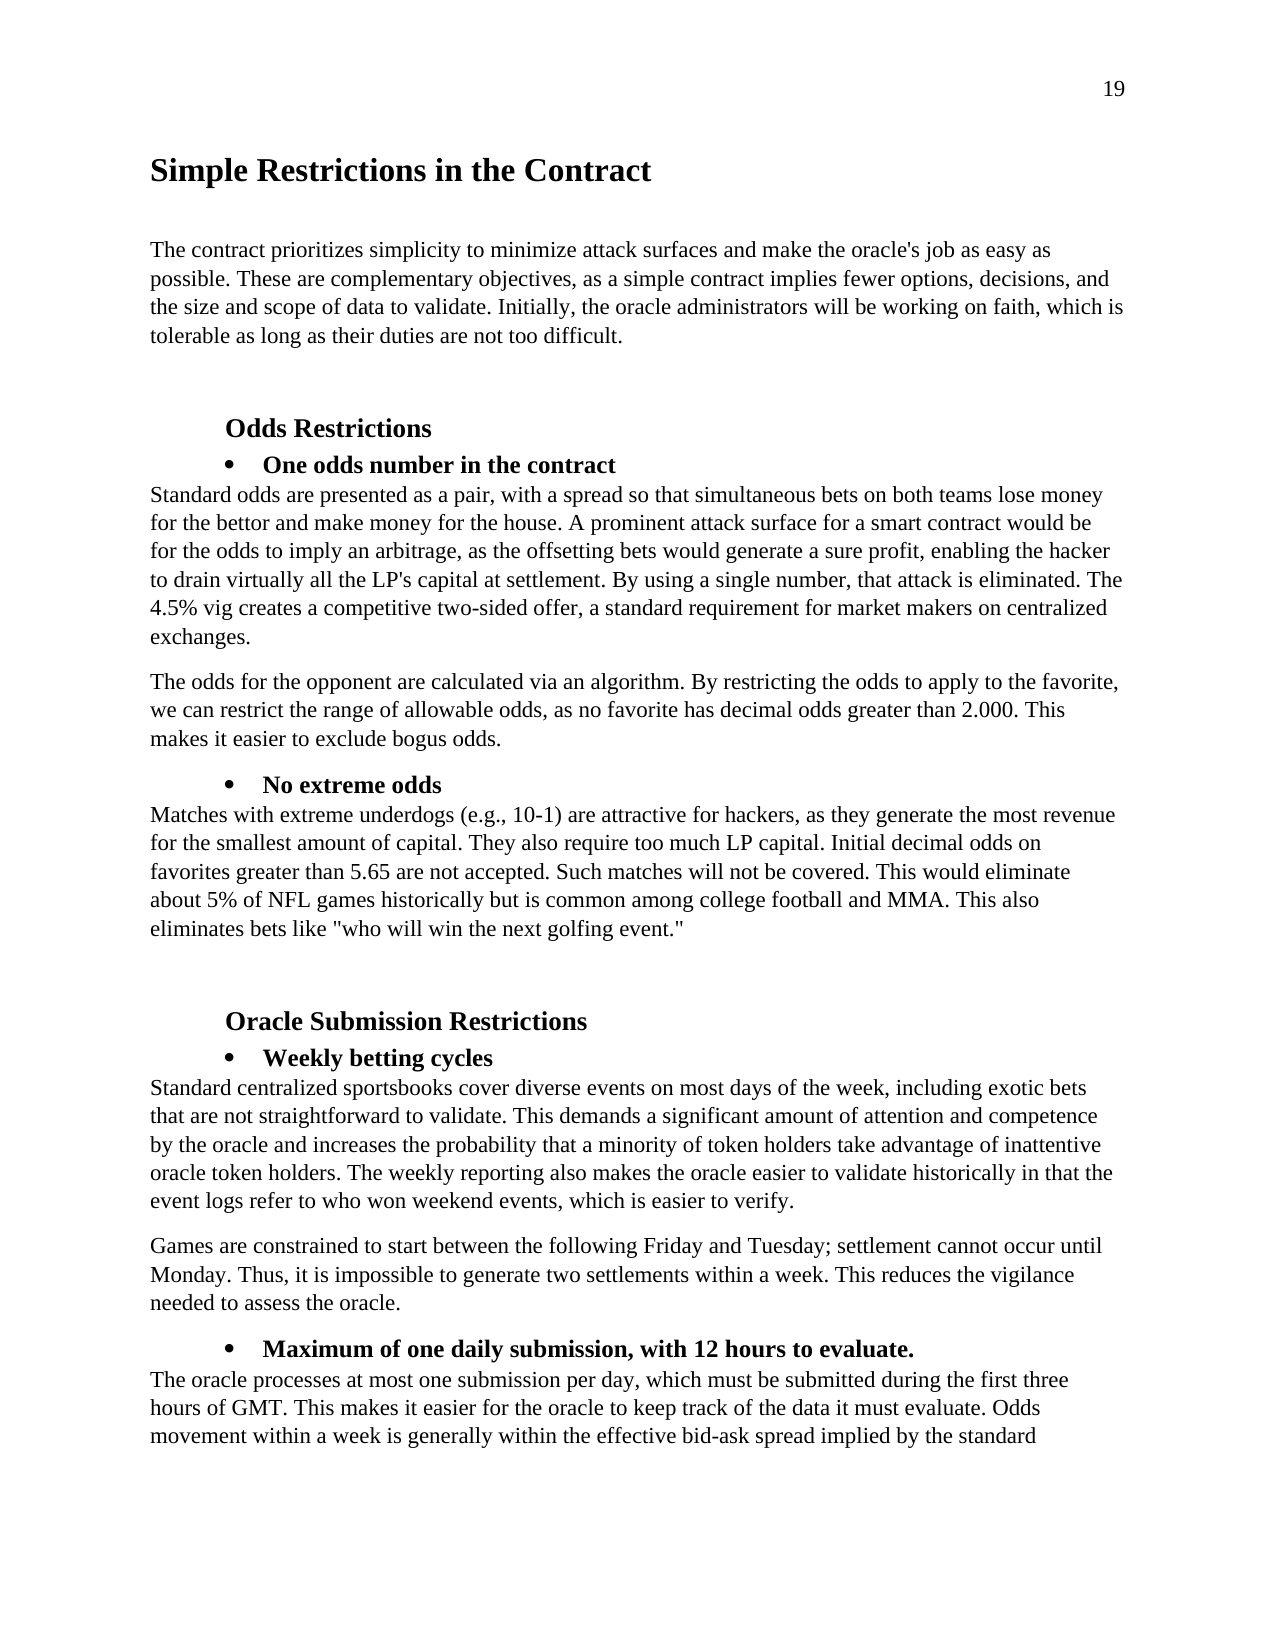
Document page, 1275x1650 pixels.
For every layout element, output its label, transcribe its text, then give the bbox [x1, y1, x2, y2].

subtitle Weekly betting cycles [225, 1043, 1125, 1071]
subtitle Odds Restrictions [225, 412, 1125, 443]
subtitle No extreme odds [225, 770, 1125, 799]
text Games are constrained to start between the following Friday and Tuesday; settlement cannot occur until Monday. Thus, it is impossible to generate two settlements within a week. This reduces the vigilance needed to assess the oracle. [150, 1233, 1125, 1316]
text Standard odds are presented as a pair, with a spread so that simultaneous bets on both teams lose money for the bettor and make money for the house. A prominent attack surface for a smart contract would be for the odds to imply an arbitrage, as the offsetting bets would generate a sure profit, enabling the hacker to drain virtually all the LP's capital at settlement. By using a single number, that attack is eliminated. The 4.5% vig creates a competitive two-sided offer, a standard requirement for market makers on centralized exchanges. [150, 481, 1125, 649]
text Matches with extreme underdogs (e.g., 10-1) are attractive for hackers, as they generate the most revenue for the smallest amount of capital. They also require too much LP capital. Initial decimal odds on favorites greater than 5.65 are not accepted. Such matches will not be covered. This would eliminate about 5% of NFL games historically but is common among college football and MMA. This also eliminates bets like "who will win the next golfing event." [150, 801, 1125, 941]
subtitle Oracle Submission Restrictions [225, 1005, 1125, 1036]
subtitle Maximum of one daily submission, with 12 hours to evaluate. [225, 1334, 1125, 1363]
text Standard centralized sportsbooks cover diverse events on most days of the week, including exotic bets that are not straightforward to validate. This demands a significant amount of attention and competence by the oracle and increases the probability that a minority of token holders take advantage of inattentive oracle token holders. The weekly reporting also makes the oracle easier to validate historically in that the event logs refer to who won weekend events, which is easier to verify. [150, 1074, 1125, 1214]
text The odds for the opponent are calculated via an algorithm. By restricting the odds to apply to the favorite, we can restrict the range of allowable odds, as no favorite has decimal odds greater than 2.000. This makes it easier to exclude bogus odds. [150, 668, 1125, 751]
subtitle Simple Restrictions in the Contract [150, 150, 1125, 188]
text The contract prioritizes simplicity to minimize attack surfaces and make the oracle's job as easy as possible. These are complementary objectives, as a simple contract implies fewer options, decisions, and the size and scope of data to validate. Initially, the oracle administrators will be working on faith, which is tolerable as long as their duties are not too difficult. [150, 236, 1125, 348]
subtitle One odds number in the contract [225, 450, 1125, 478]
